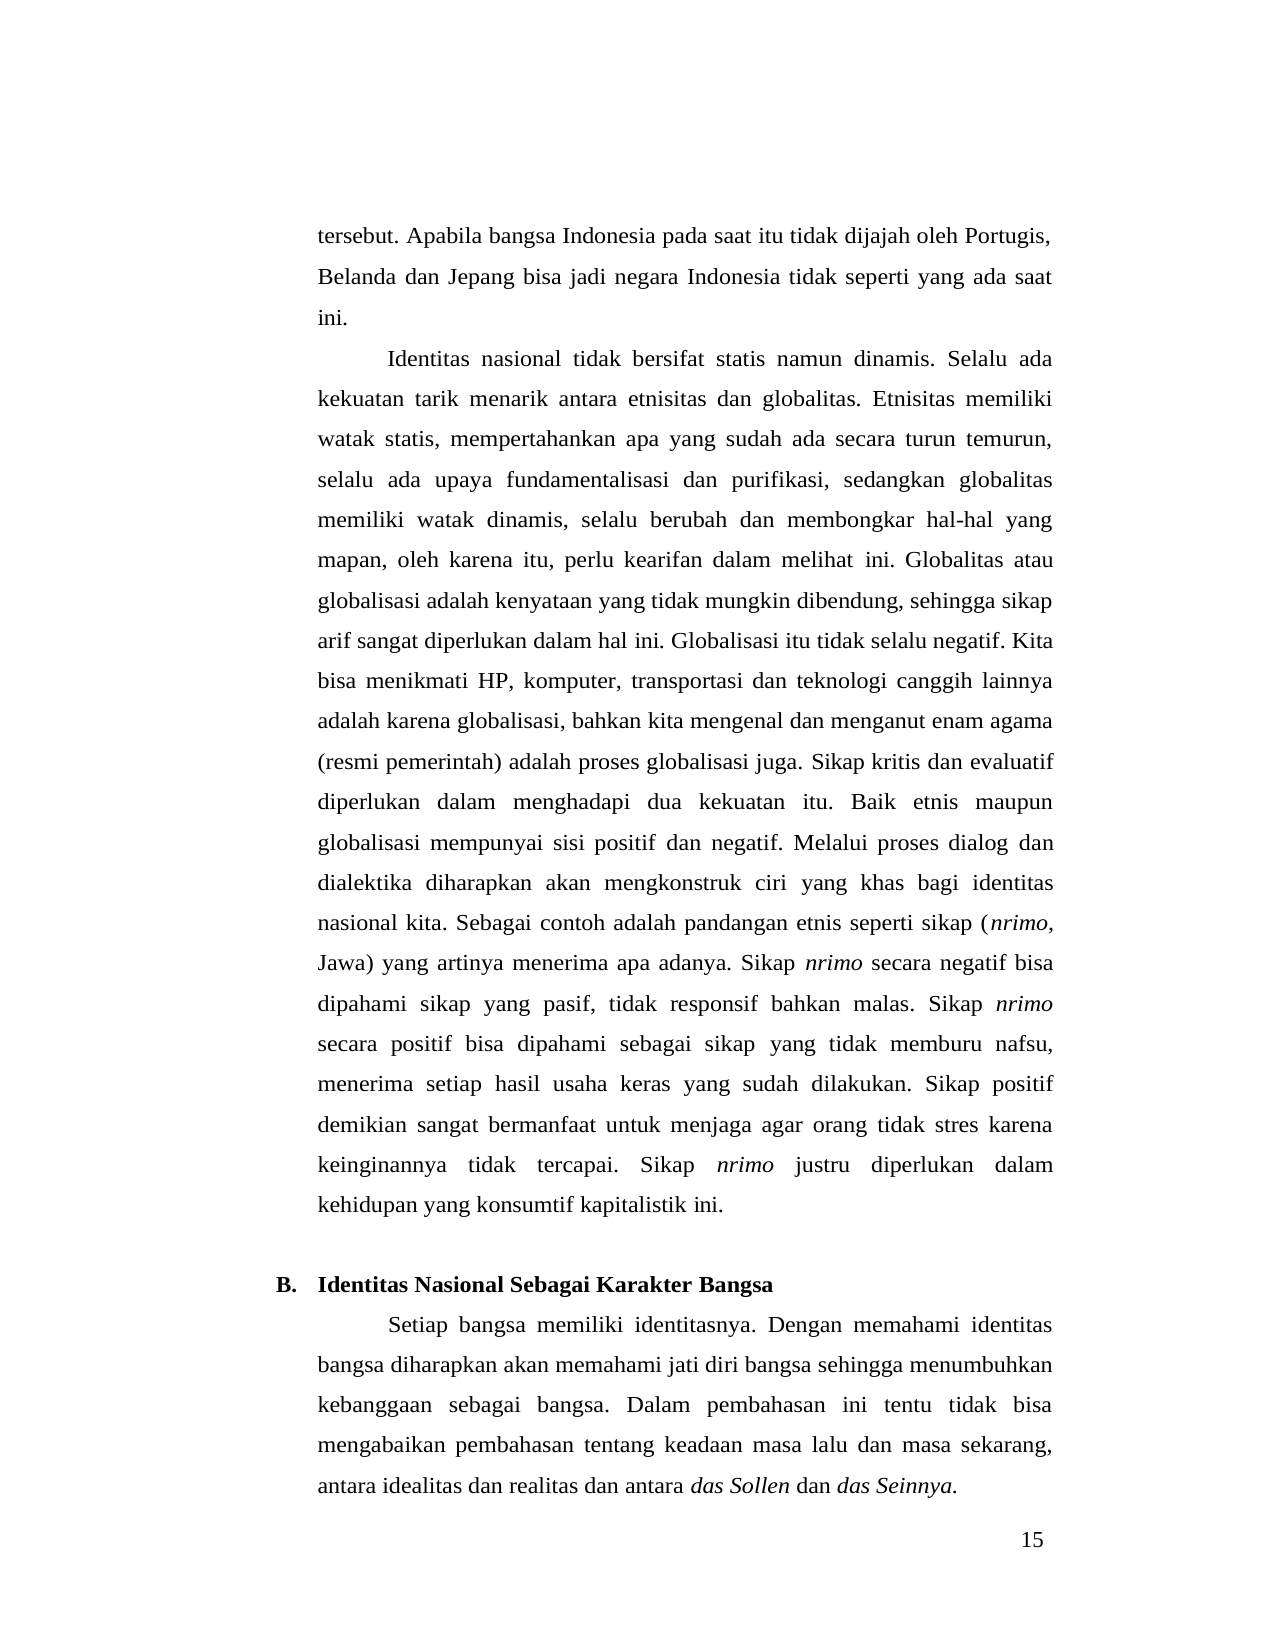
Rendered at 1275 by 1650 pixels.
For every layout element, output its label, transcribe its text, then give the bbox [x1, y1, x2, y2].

subtitle Identitas Nasional Sebagai Karakter Bangsa [276, 1271, 1162, 1297]
text Identitas nasional tidak bersifat statis namun dinamis. Selalu ada kekuatan tarik menarik antara etnisitas dan globalitas. Etnisitas memiliki watak statis, mempertahankan apa yang sudah ada secara turun temurun, selalu ada upaya fundamentalisasi dan purifikasi, sedangkan globalitas memiliki watak dinamis, selalu berubah dan membongkar hal-hal yang mapan, oleh karena itu, perlu kearifan dalam melihat ini. Globalitas atau globalisasi adalah kenyataan yang tidak mungkin dibendung, sehingga sikap arif sangat diperlukan dalam hal ini. Globalisasi itu tidak selalu negatif. Kita bisa menikmati HP, komputer, transportasi dan teknologi canggih lainnya adalah karena globalisasi, bahkan kita mengenal dan menganut enam agama (resmi pemerintah) adalah proses globalisasi juga. Sikap kritis dan evaluatif diperlukan dalam menghadapi dua kekuatan itu. Baik etnis maupun globalisasi mempunyai sisi positif dan negatif. Melalui proses dialog dan dialektika diharapkan akan mengkonstruk ciri yang khas bagi identitas nasional kita. Sebagai contoh adalah pandangan etnis seperti sikap (nrimo, Jawa) yang artinya menerima apa adanya. Sikap nrimo secara negatif bisa dipahami sikap yang pasif, tidak responsif bahkan malas. Sikap nrimo secara positif bisa dipahami sebagai sikap yang tidak memburu nafsu, menerima setiap hasil usaha keras yang sudah dilakukan. Sikap positif demikian sangat bermanfaat untuk menjaga agar orang tidak stres karena keinginannya tidak tercapai. Sikap nrimo justru diperlukan dalam kehidupan yang konsumtif kapitalistik ini. [317, 345, 1054, 1218]
text Setiap bangsa memiliki identitasnya. Dengan memahami identitas bangsa diharapkan akan memahami jati diri bangsa sehingga menumbuhkan kebanggaan sebagai bangsa. Dalam pembahasan ini tentu tidak bisa mengabaikan pembahasan tentang keadaan masa lalu dan masa sekarang, antara idealitas dan realitas dan antara das Sollen dan das Seinnya. [317, 1311, 1053, 1498]
text tersebut. Apabila bangsa Indonesia pada saat itu tidak dijajah oleh Portugis, Belanda dan Jepang bisa jadi negara Indonesia tidak seperti yang ada saat ini. [317, 222, 1053, 330]
